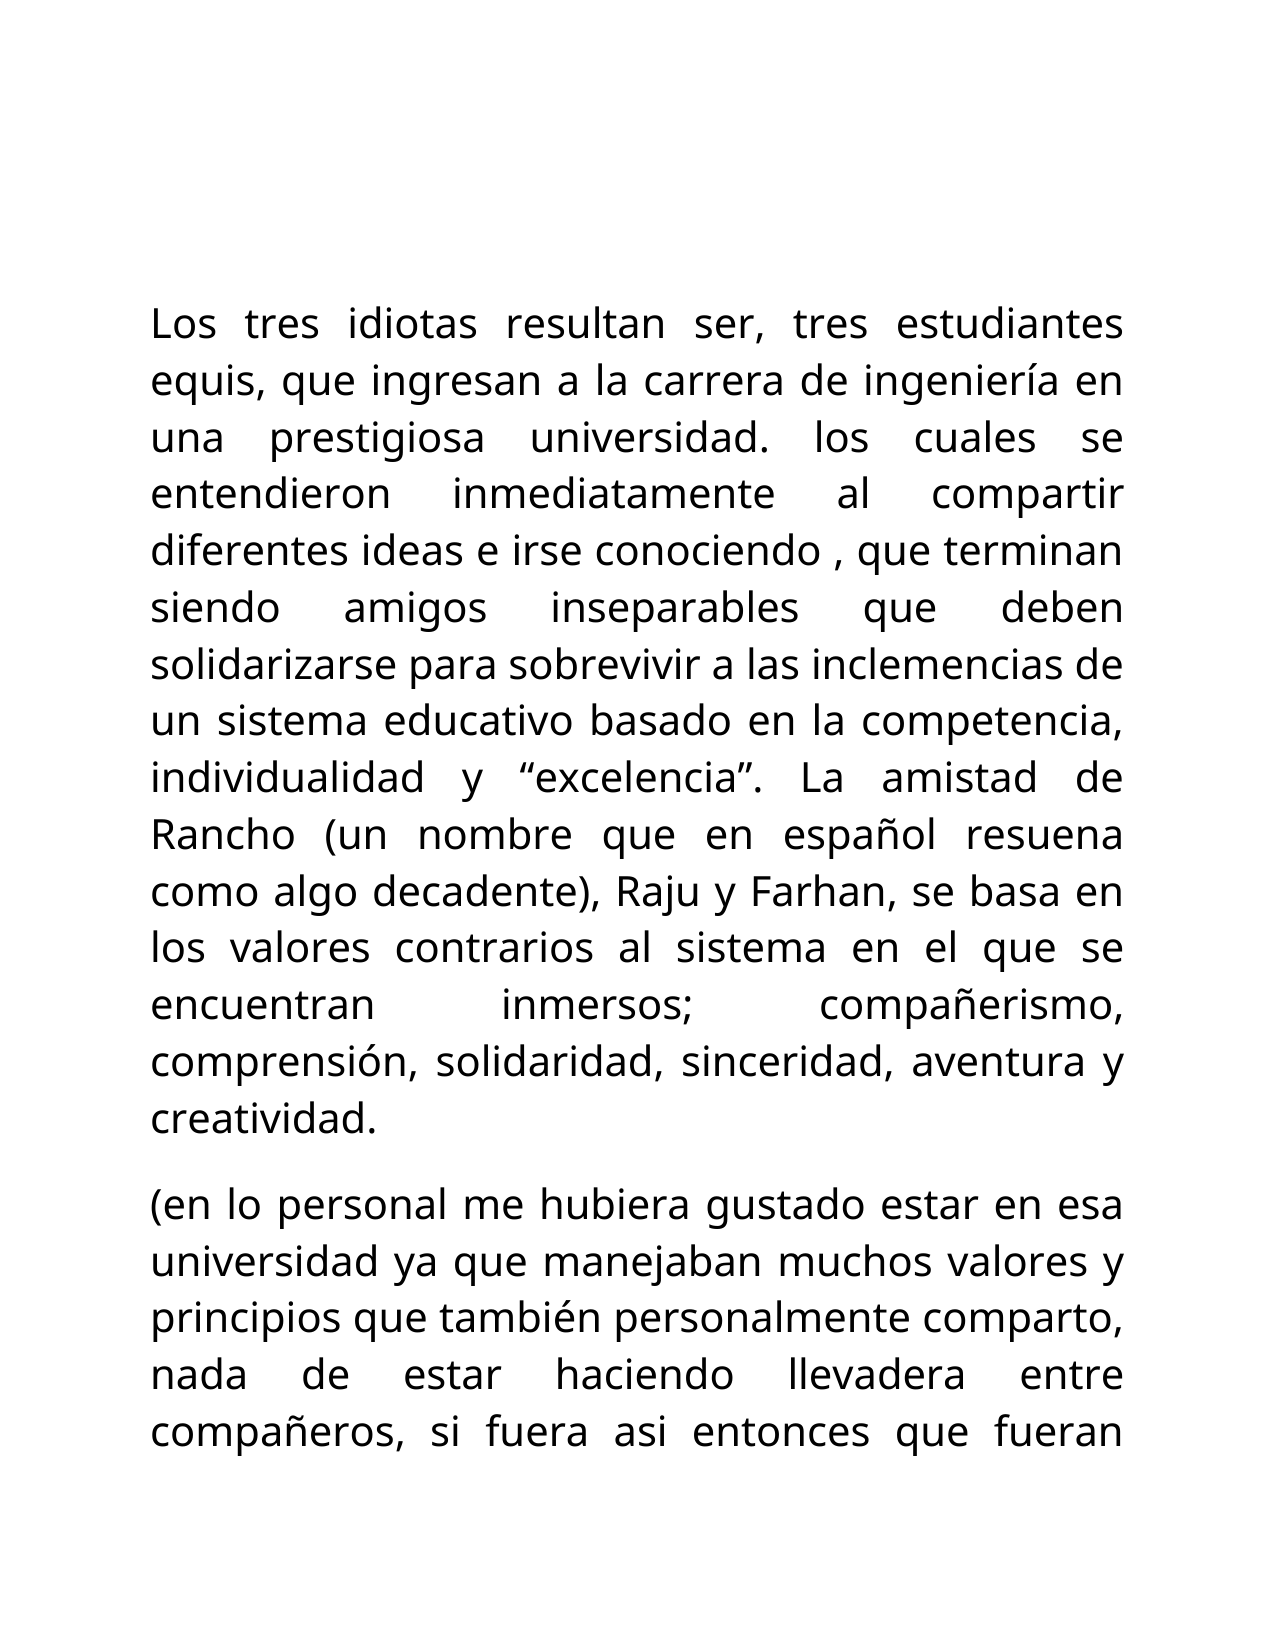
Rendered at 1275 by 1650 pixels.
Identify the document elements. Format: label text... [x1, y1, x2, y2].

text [150, 1174, 1125, 1458]
text Los tres idiotas resultan ser, tres estudiantes equis, que ingresan a la carrera de ingeniería en una prestigiosa universidad. los cuales se entendieron inmediatamente al compartir diferentes ideas e irse conociendo , que terminan siendo amigos inseparables que deben solidarizarse para sobrevivir a las inclemencias de un sistema educativo basado en la competencia, individualidad y “excelencia”. La amistad de Rancho (un nombre que en español resuena como algo decadente), Raju y Farhan, se basa en los valores contrarios al sistema en el que se encuentran inmersos; compañerismo, comprensión, solidaridad, sinceridad, aventura y creatividad. [150, 294, 1125, 1145]
